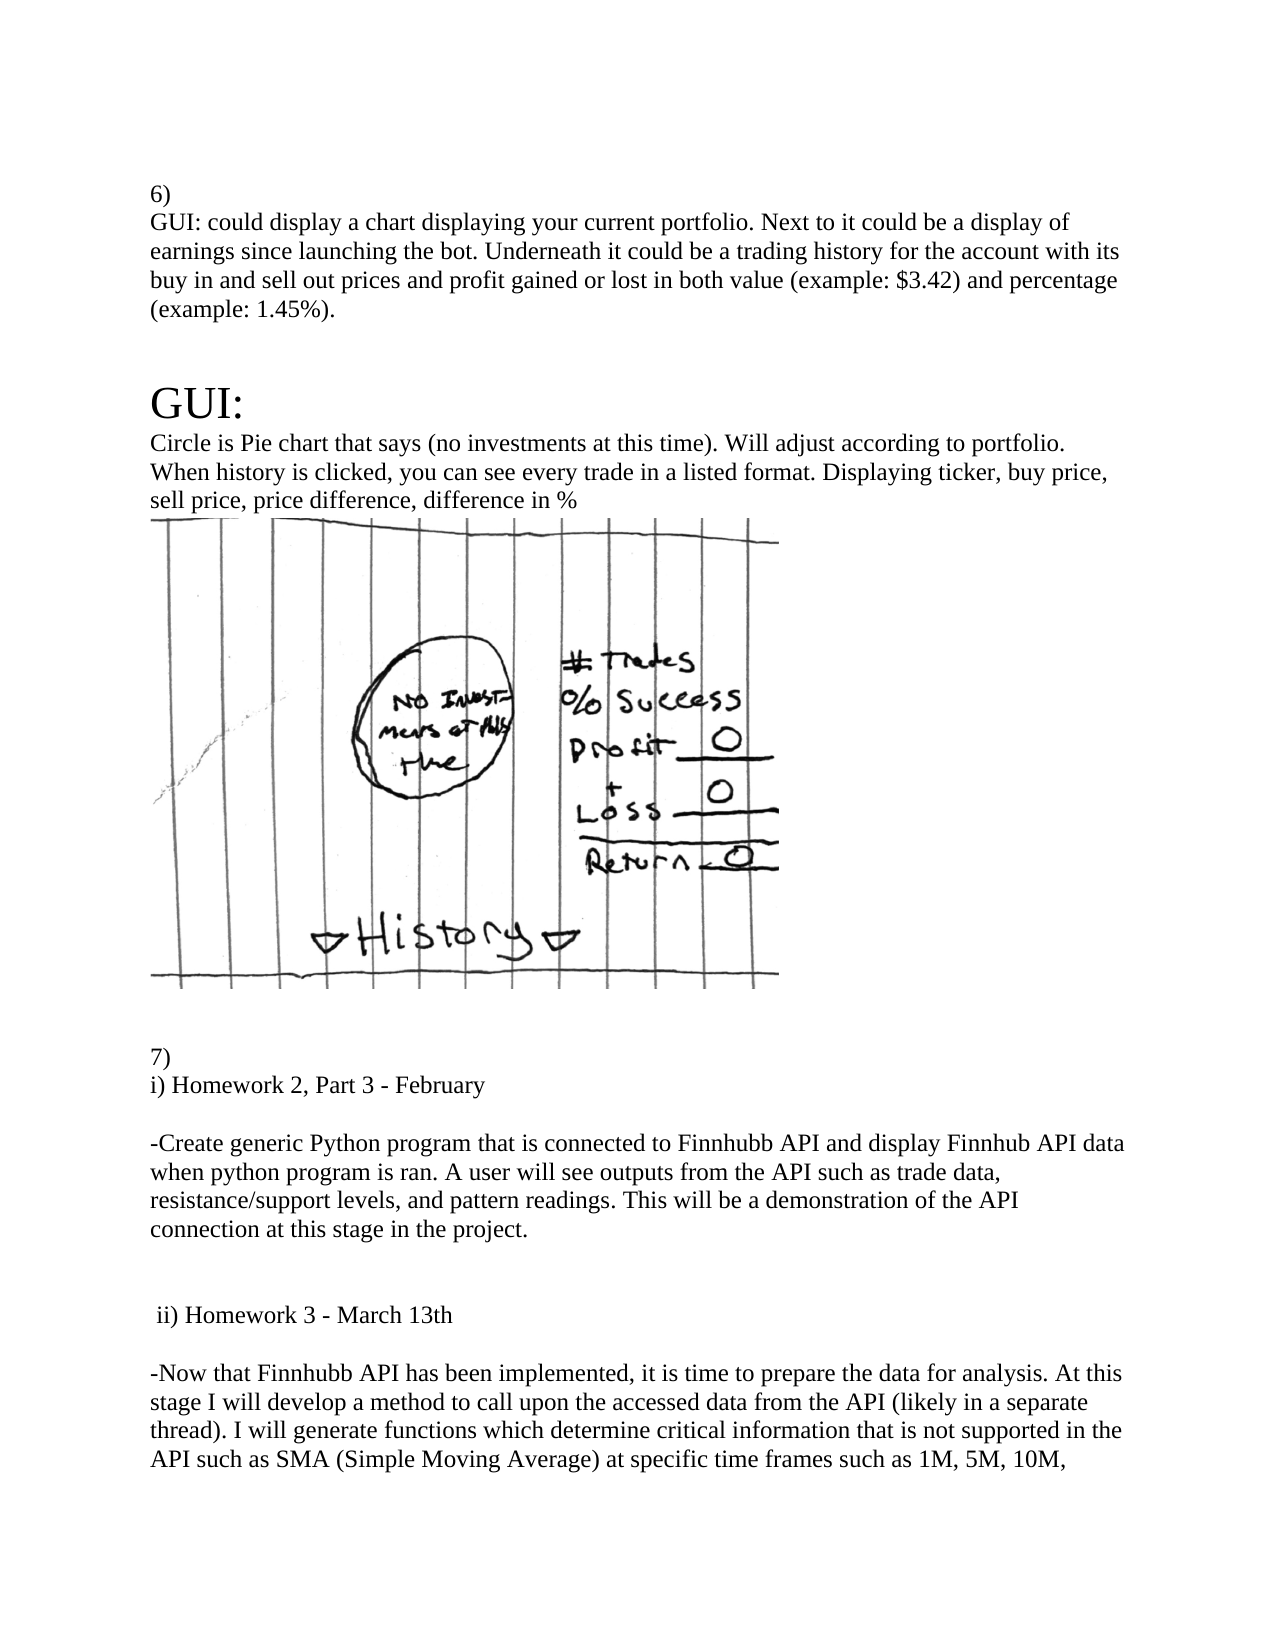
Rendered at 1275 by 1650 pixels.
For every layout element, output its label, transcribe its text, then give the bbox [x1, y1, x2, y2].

text -Create generic Python program that is connected to Finnhubb API and display Finnhub API data when python program is ran. A user will see outputs from the API such as trade data, resistance/support levels, and pattern readings. This will be a demonstration of the API connection at this stage in the project. [150, 1128, 1125, 1243]
text 6) [150, 179, 1125, 207]
text 7) [150, 1042, 1125, 1071]
text Circle is Pie chart that says (no investments at this time). Will adjust according to portfolio. When history is clicked, you can see every trade in a listed format. Displaying ticker, buy price, sell price, price difference, difference in % [150, 428, 1125, 514]
text GUI: [150, 375, 1125, 428]
text ii) Homework 3 - March 13th [150, 1301, 1125, 1329]
picture [151, 518, 778, 989]
text i) Homework 2, Part 3 - February [150, 1071, 1125, 1099]
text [150, 1358, 1125, 1473]
text GUI: could display a chart displaying your current portfolio. Next to it could be a display of earnings since launching the bot. Underneath it could be a trading history for the account with its buy in and sell out prices and profit gained or lost in both value (example: $3.42) and percentage (example: 1.45%). [150, 207, 1125, 322]
